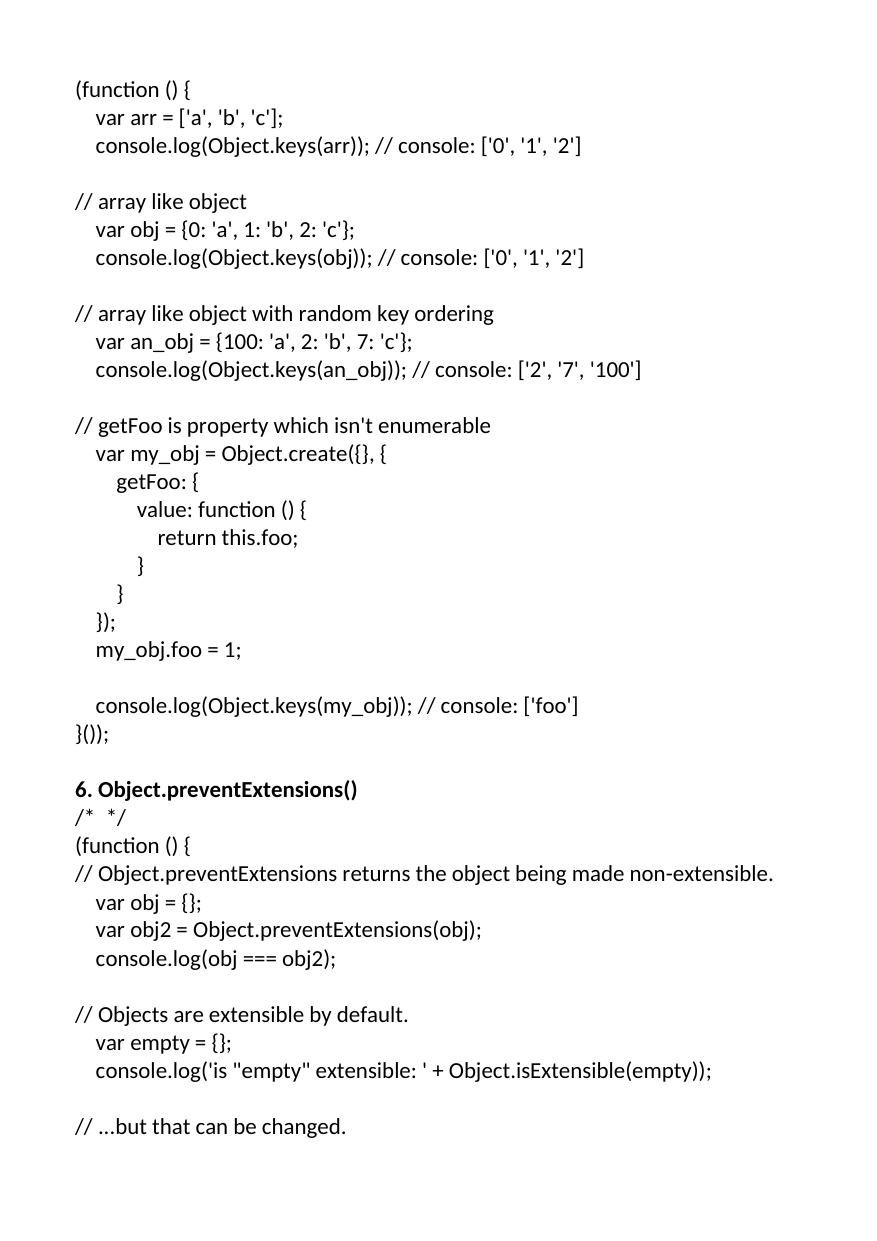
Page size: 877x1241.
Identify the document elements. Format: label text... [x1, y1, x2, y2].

text // Object.preventExtensions returns the object being made non-extensible. [75, 859, 802, 888]
text var arr = ['a', 'b', 'c']; [75, 103, 802, 131]
text /* */ [75, 803, 802, 832]
text (function () { [75, 832, 802, 859]
text } [75, 579, 802, 607]
text console.log(Object.keys(my_obj)); // console: ['foo'] [75, 691, 802, 719]
text console.log(Object.keys(obj)); // console: ['0', '1', '2'] [75, 243, 802, 271]
text }); [75, 607, 802, 635]
text console.log(Object.keys(arr)); // console: ['0', '1', '2'] [75, 131, 802, 159]
text console.log(obj === obj2); [75, 944, 802, 972]
text // array like object [75, 187, 802, 215]
text return this.foo; [75, 523, 802, 551]
text // getFoo is property which isn't enumerable [75, 411, 802, 439]
text // array like object with random key ordering [75, 299, 802, 327]
text } [75, 551, 802, 579]
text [75, 1056, 802, 1084]
text var obj = {0: 'a', 1: 'b', 2: 'c'}; [75, 215, 802, 243]
text // Objects are extensible by default. [75, 1000, 802, 1028]
text getFoo: { [75, 467, 802, 495]
text }()); [75, 719, 802, 747]
text var empty = {}; [75, 1028, 802, 1056]
text var obj2 = Object.preventExtensions(obj); [75, 916, 802, 944]
text var obj = {}; [75, 888, 802, 916]
text value: function () { [75, 495, 802, 523]
text my_obj.foo = 1; [75, 635, 802, 663]
text 6. Object.preventExtensions() [75, 776, 802, 803]
text var an_obj = {100: 'a', 2: 'b', 7: 'c'}; [75, 327, 802, 355]
text var my_obj = Object.create({}, { [75, 439, 802, 467]
text console.log(Object.keys(an_obj)); // console: ['2', '7', '100'] [75, 355, 802, 383]
text // ...but that can be changed. [75, 1112, 802, 1140]
text (function () { [75, 75, 802, 103]
